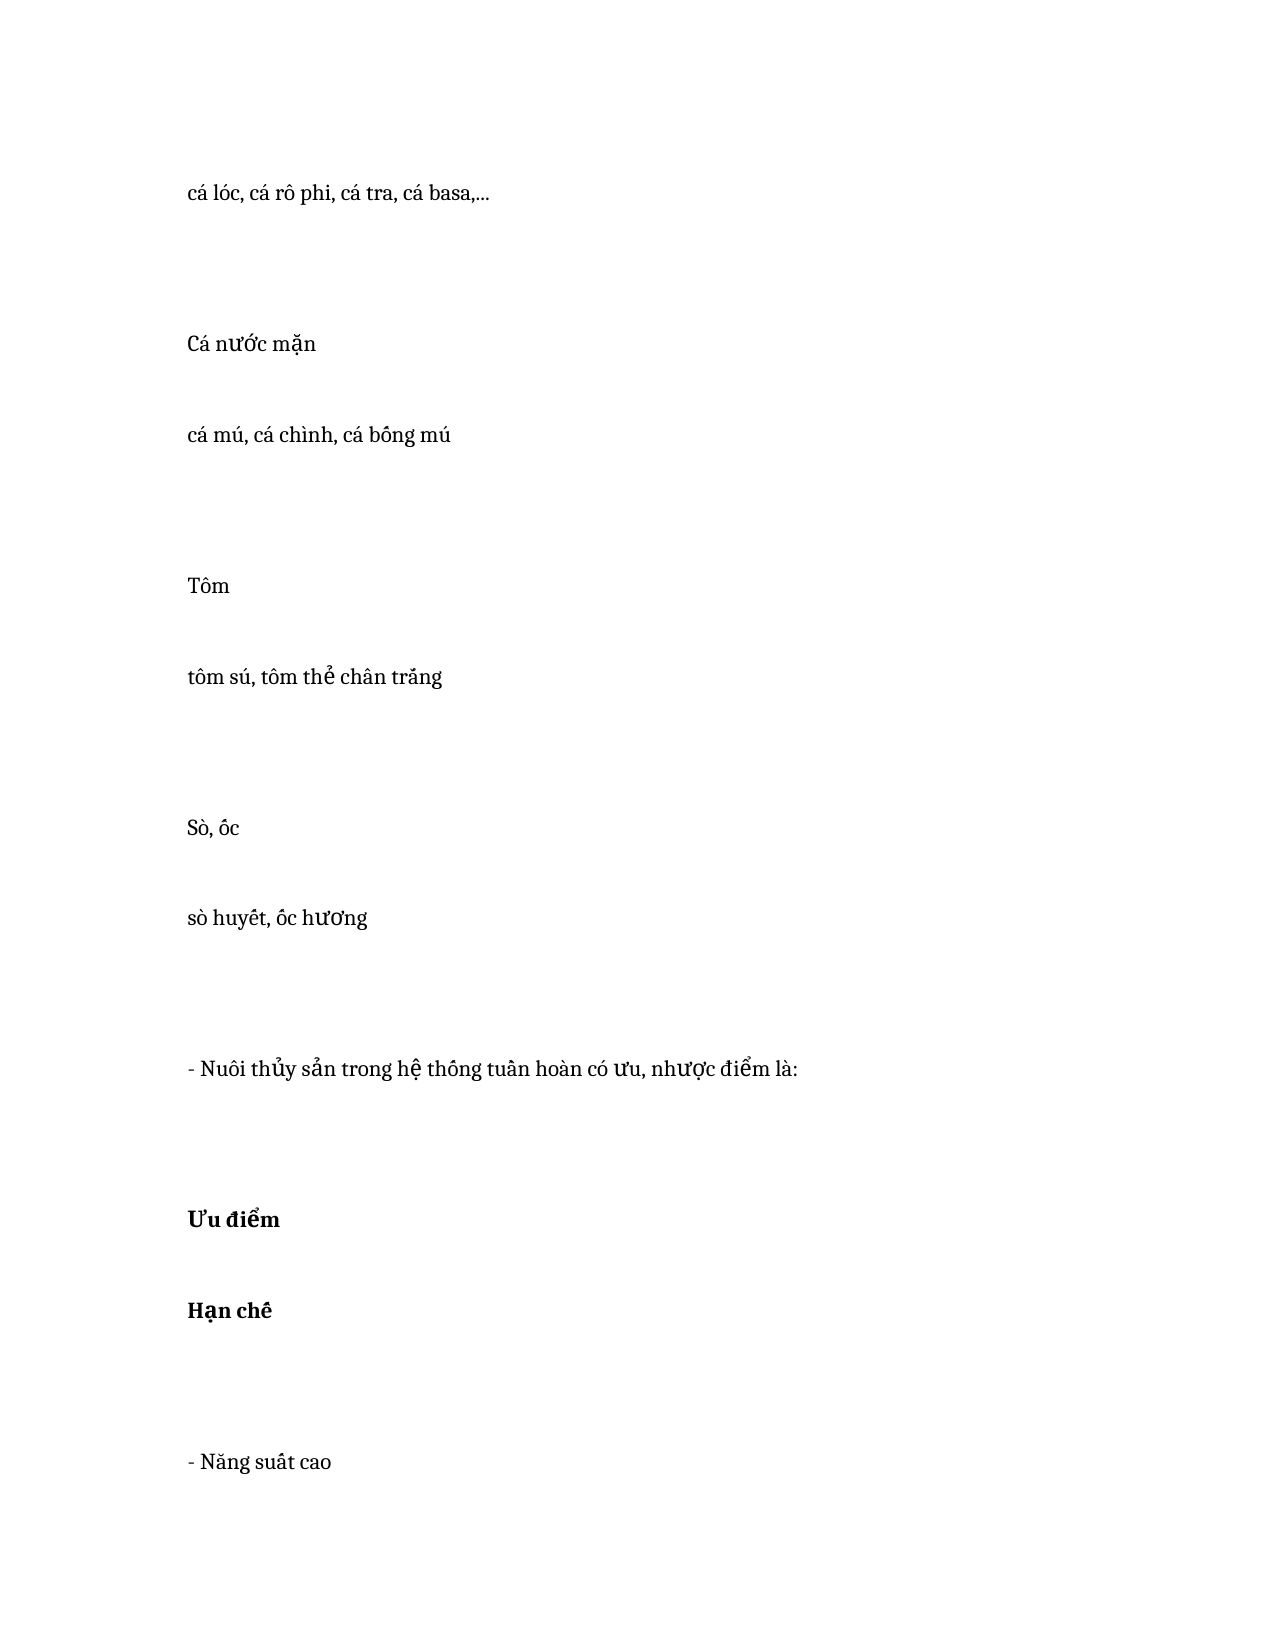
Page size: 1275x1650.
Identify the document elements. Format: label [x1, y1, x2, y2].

text [187, 150, 1087, 1475]
